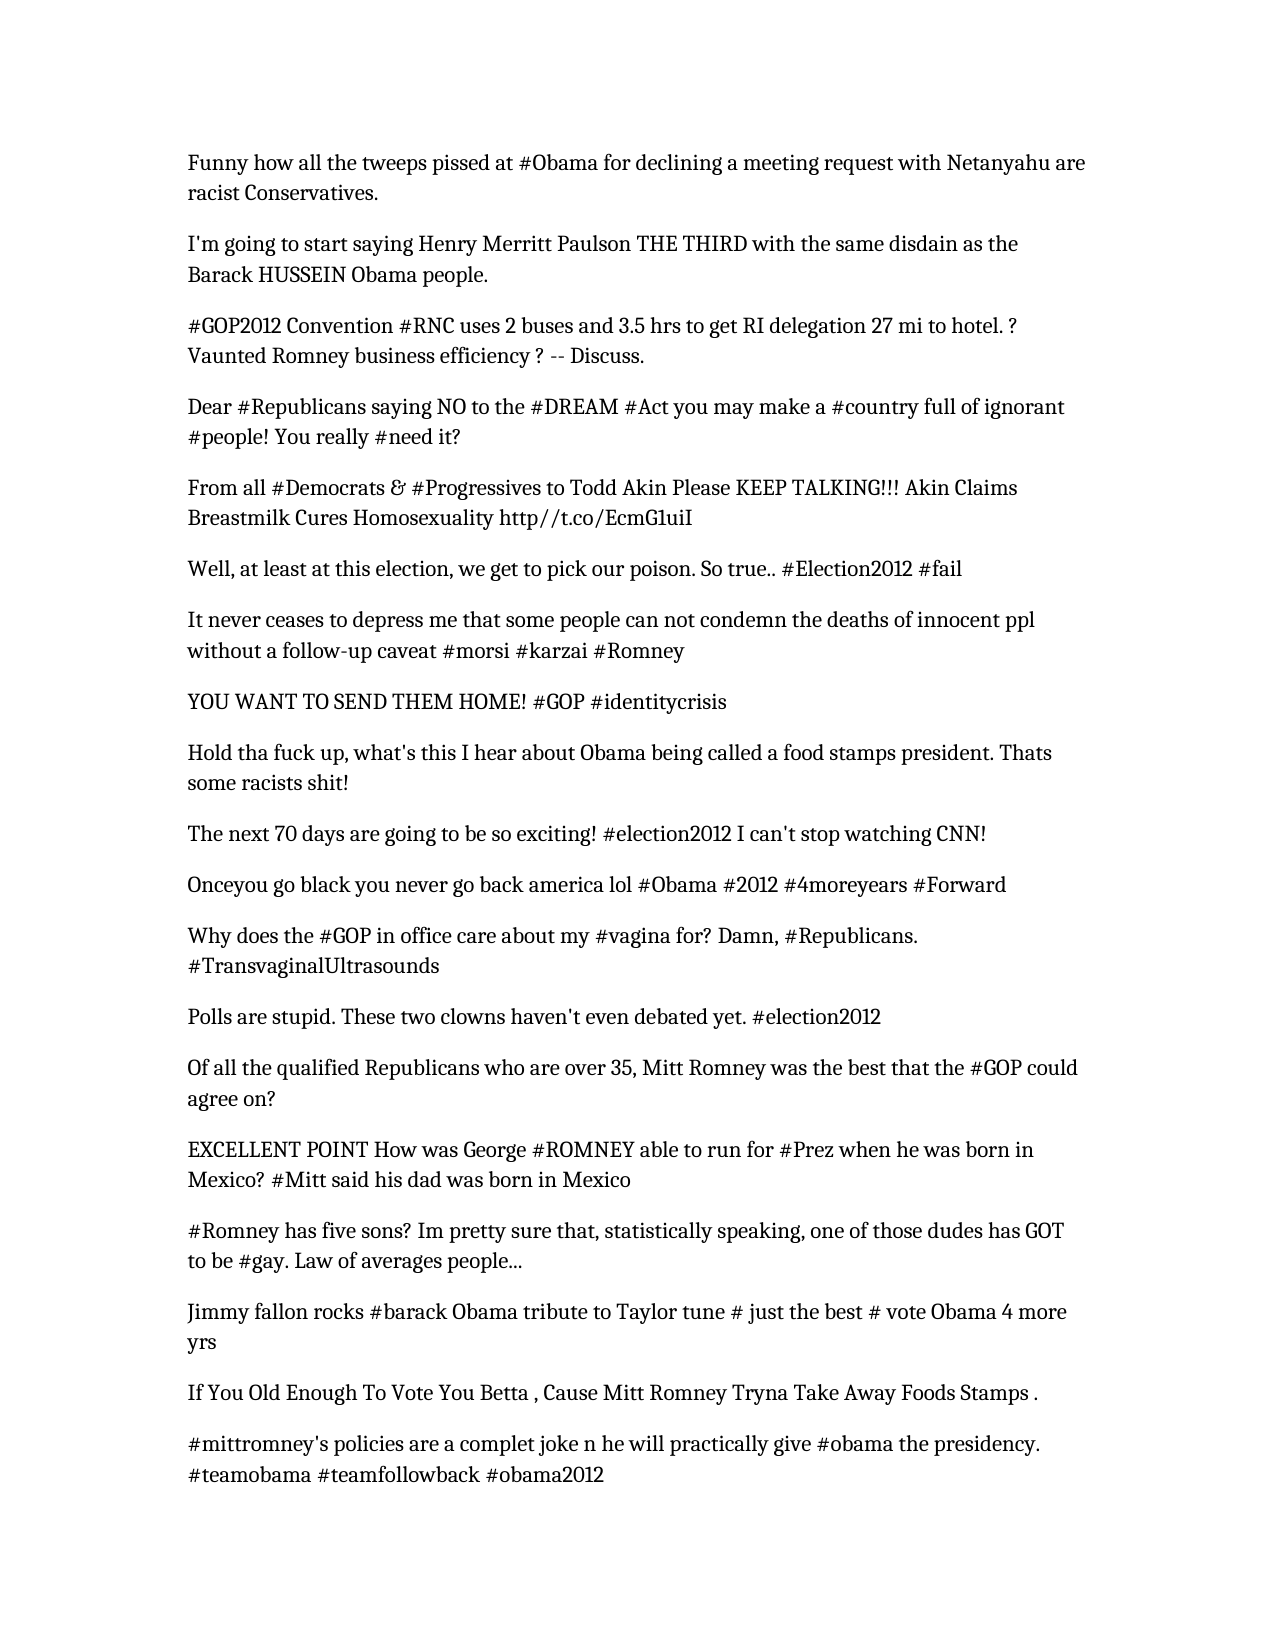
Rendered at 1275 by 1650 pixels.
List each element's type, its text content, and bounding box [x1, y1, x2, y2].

text EXCELLENT POINT How was George #ROMNEY able to run for #Prez when he was born in Mexico? #Mitt said his dad was born in Mexico [187, 1136, 1087, 1193]
text Polls are stupid. These two clowns haven't even debated yet. #election2012 [187, 1004, 1087, 1031]
text Hold tha fuck up, what's this I hear about Obama being called a food stamps president. Thats some racists shit! [187, 739, 1087, 796]
text YOU WANT TO SEND THEM HOME! #GOP #identitycrisis [187, 688, 1087, 715]
text From all #Democrats & #Progressives to Todd Akin Please KEEP TALKING!!! Akin Claims Breastmilk Cures Homosexuality http//t.co/EcmG1uiI [187, 475, 1087, 532]
text Of all the qualified Republicans who are over 35, Mitt Romney was the best that the #GOP could agree on? [187, 1055, 1087, 1112]
text If You Old Enough To Vote You Betta , Cause Mitt Romney Tryna Take Away Foods Stamps . [187, 1380, 1087, 1407]
text #mittromney's policies are a complet joke n he will practically give #obama the presidency. #teamobama #teamfollowback #obama2012 [187, 1431, 1087, 1488]
text Dear #Republicans saying NO to the #DREAM #Act you may make a #country full of ignorant #people! You really #need it? [187, 394, 1087, 450]
text #Romney has five sons? Im pretty sure that, statistically speaking, one of those dudes has GOT to be #gay. Law of averages people... [187, 1218, 1087, 1274]
text Funny how all the tweeps pissed at #Obama for declining a meeting request with Netanyahu are racist Conservatives. [187, 150, 1087, 207]
text The next 70 days are going to be so exciting! #election2012 I can't stop watching CNN! [187, 821, 1087, 847]
text Why does the #GOP in office care about my #vagina for? Damn, #Republicans. #TransvaginalUltrasounds [187, 923, 1087, 979]
text I'm going to start saying Henry Merritt Paulson THE THIRD with the same disdain as the Barack HUSSEIN Obama people. [187, 231, 1087, 288]
text Jimmy fallon rocks #barack Obama tribute to Taylor tune # just the best # vote Obama 4 more yrs [187, 1299, 1087, 1356]
text It never ceases to depress me that some people can not condemn the deaths of innocent ppl without a follow-up caveat #morsi #karzai #Romney [187, 607, 1087, 664]
text Onceyou go black you never go back america lol #Obama #2012 #4moreyears #Forward [187, 872, 1087, 898]
text #GOP2012 Convention #RNC uses 2 buses and 3.5 hrs to get RI delegation 27 mi to hotel. ? Vaunted Romney business efficiency ? -- Discuss. [187, 312, 1087, 369]
text Well, at least at this election, we get to pick our poison. So true.. #Election2012 #fail [187, 556, 1087, 583]
